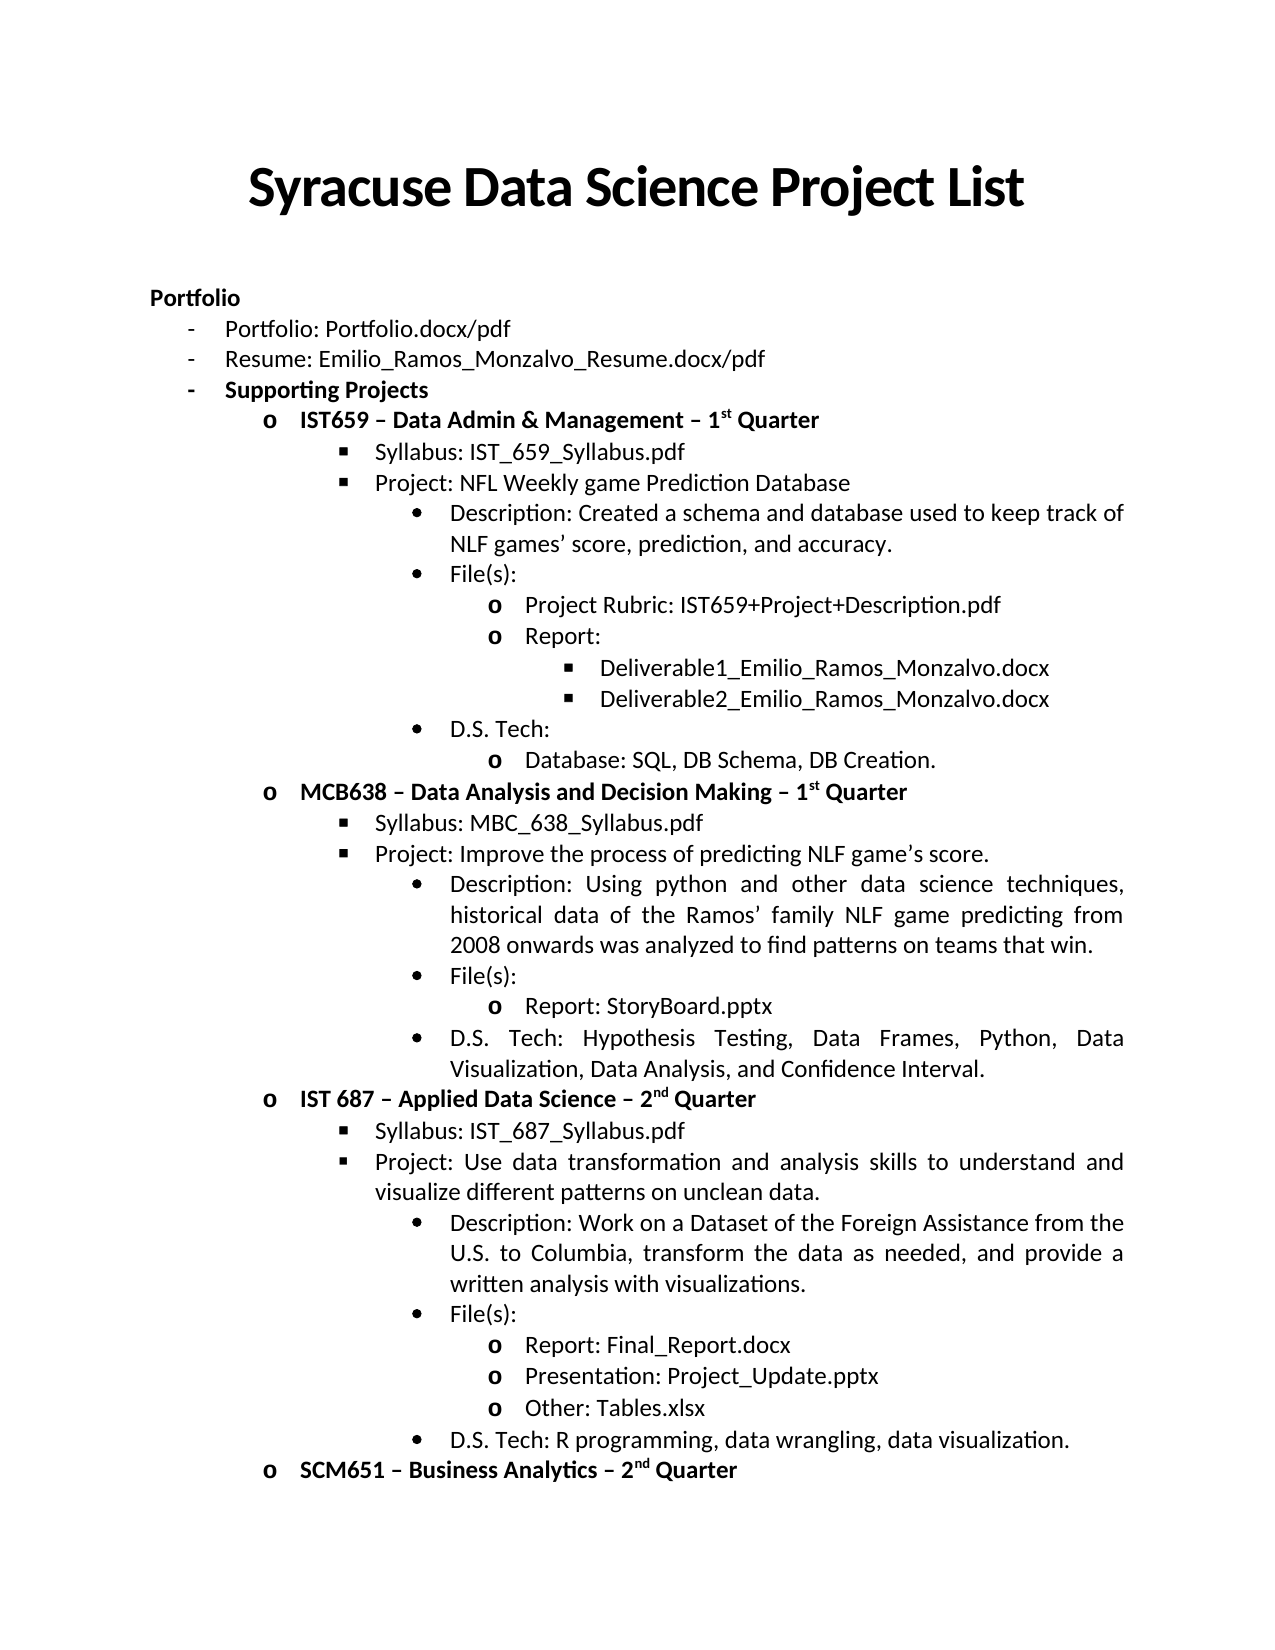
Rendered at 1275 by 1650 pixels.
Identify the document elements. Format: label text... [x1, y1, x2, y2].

list MCB638 – Data Analysis and Decision Making – 1st Quarter [262, 776, 1125, 807]
title Syracuse Data Science Project List [150, 150, 1125, 221]
list Database: SQL, DB Schema, DB Creation. [487, 744, 1125, 776]
list Syllabus: IST_687_Syllabus.pdf [337, 1115, 1125, 1146]
list Other: Tables.xlsx [487, 1392, 1125, 1424]
list File(s): [412, 558, 1125, 589]
list Project: Improve the process of predicting NLF game’s score. [337, 838, 1125, 868]
list D.S. Tech: Hypothesis Testing, Data Frames, Python, Data Visualization, Data Analysis, and Confidence Interval. [412, 1022, 1125, 1083]
list Resume: Emilio_Ramos_Monzalvo_Resume.docx/pdf [187, 343, 1125, 374]
list Project: NFL Weekly game Prediction Database [337, 467, 1125, 497]
list Project: Use data transformation and analysis skills to understand and visualize different patterns on unclean data. [337, 1146, 1125, 1207]
list Syllabus: MBC_638_Syllabus.pdf [337, 807, 1125, 838]
text Portfolio [150, 282, 1125, 313]
list File(s): [412, 960, 1125, 991]
list Report: [487, 621, 1125, 652]
list IST 687 – Applied Data Science – 2nd Quarter [262, 1083, 1125, 1115]
list Description: Using python and other data science techniques, historical data of the Ramos’ family NLF game predicting from 2008 onwards was analyzed to find patterns on teams that win. [412, 868, 1125, 960]
list Report: StoryBoard.pptx [487, 991, 1125, 1022]
list Description: Created a schema and database used to keep track of NLF games’ score, prediction, and accuracy. [412, 497, 1125, 558]
list Report: Final_Report.docx [487, 1329, 1125, 1361]
list Project Rubric: IST659+Project+Description.pdf [487, 589, 1125, 621]
list Syllabus: IST_659_Syllabus.pdf [337, 436, 1125, 467]
list SCM651 – Business Analytics – 2nd Quarter [262, 1454, 1125, 1486]
list Description: Work on a Dataset of the Foreign Assistance from the U.S. to Columbia, transform the data as needed, and provide a written analysis with visualizations. [412, 1207, 1125, 1298]
list Deliverable2_Emilio_Ramos_Monzalvo.docx [562, 683, 1125, 713]
list IST659 – Data Admin & Management – 1st Quarter [262, 404, 1125, 436]
list Deliverable1_Emilio_Ramos_Monzalvo.docx [562, 652, 1125, 683]
list Presentation: Project_Update.pptx [487, 1361, 1125, 1392]
list Supporting Projects [187, 374, 1125, 404]
list Portfolio: Portfolio.docx/pdf [187, 313, 1125, 343]
list D.S. Tech: [412, 713, 1125, 744]
list D.S. Tech: R programming, data wrangling, data visualization. [412, 1424, 1125, 1454]
list File(s): [412, 1298, 1125, 1329]
